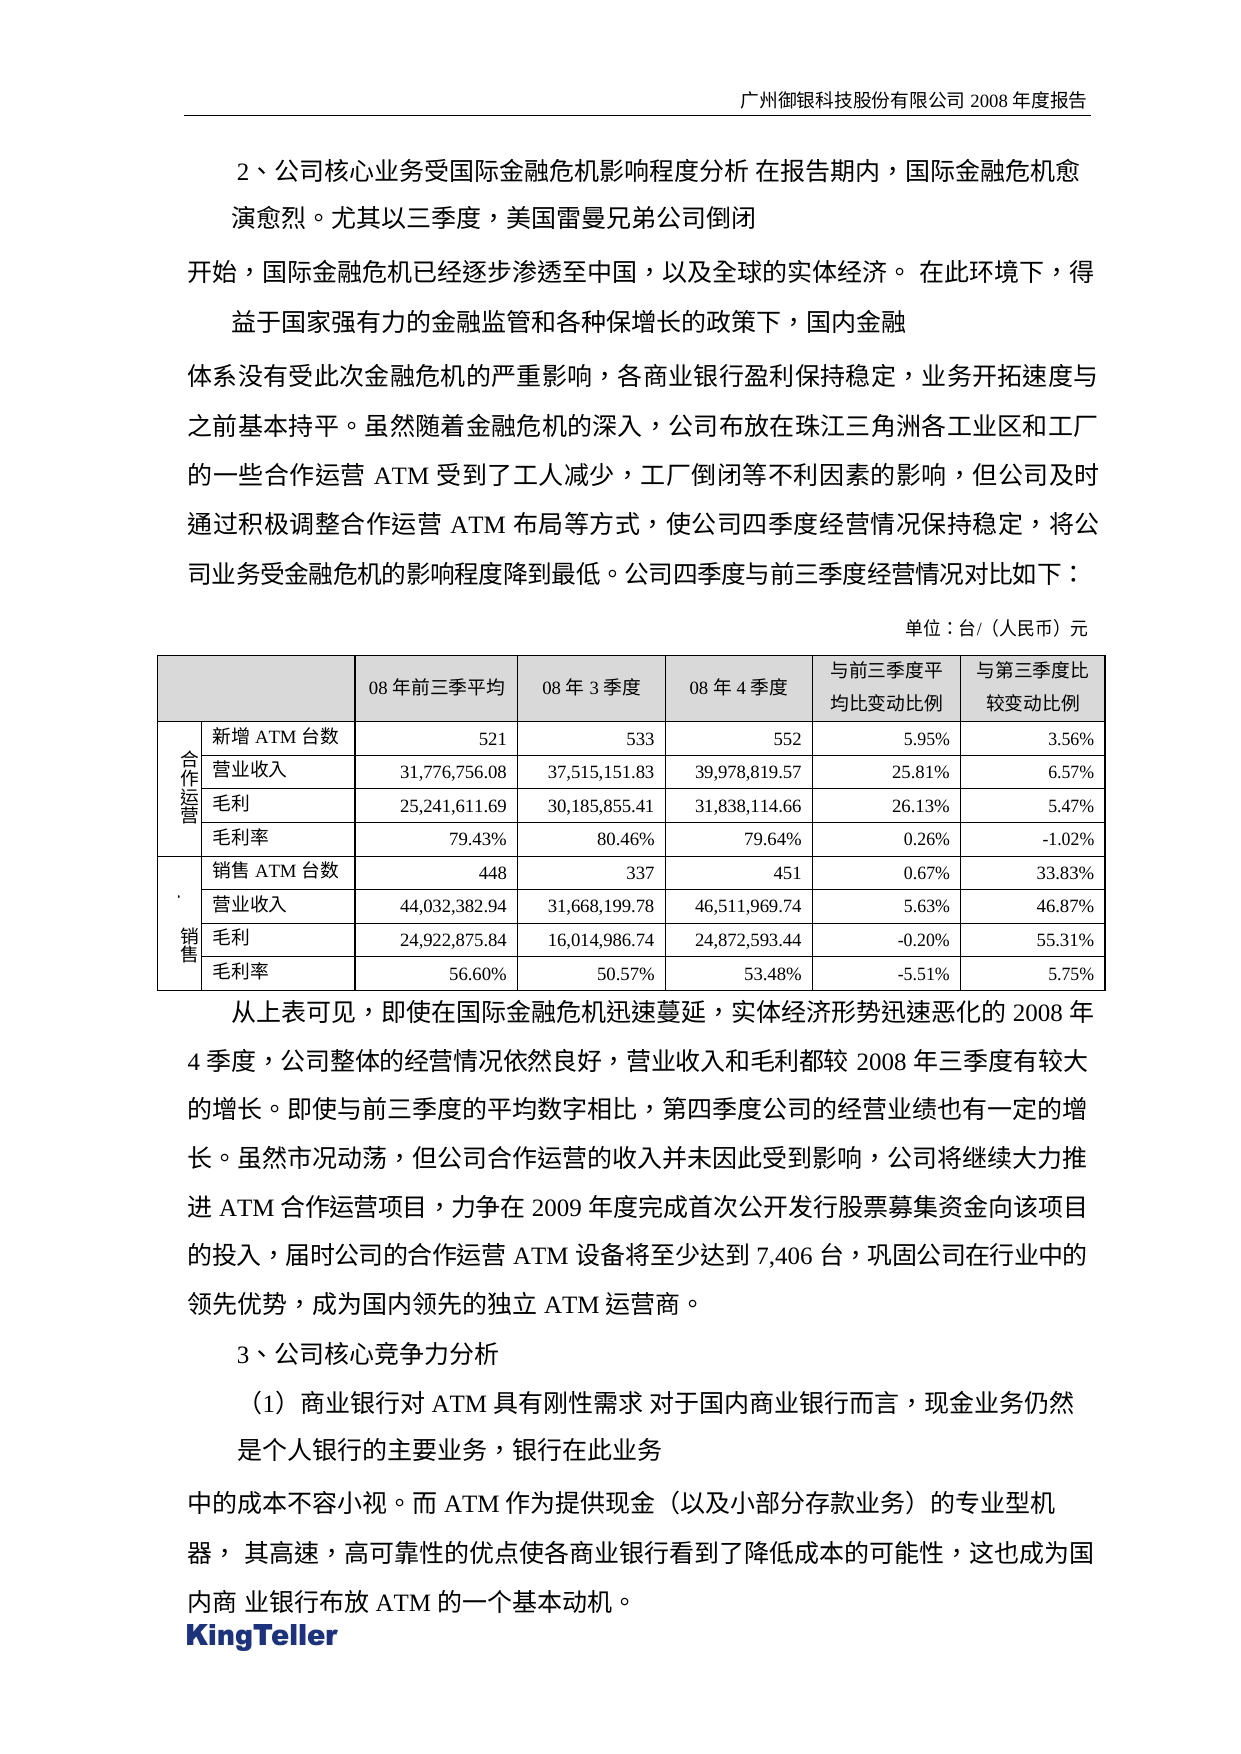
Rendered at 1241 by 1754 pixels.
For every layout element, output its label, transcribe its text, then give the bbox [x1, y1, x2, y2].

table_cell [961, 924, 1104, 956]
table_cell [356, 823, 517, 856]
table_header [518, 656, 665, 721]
text （1）商业银行对 ATM 具有刚性需求 对于国内商业银行而言，现金业务仍然是个人银行的主要业务，银行在此业务 [237, 1385, 1090, 1467]
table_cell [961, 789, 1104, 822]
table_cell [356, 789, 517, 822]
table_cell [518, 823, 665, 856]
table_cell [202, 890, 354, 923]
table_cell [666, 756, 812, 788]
text 开始，国际金融危机已经逐步渗透至中国，以及全球的实体经济。 在此环境下，得益于国家强有力的金融监管和各种保增长的政策下，国内金融 [187, 254, 1103, 339]
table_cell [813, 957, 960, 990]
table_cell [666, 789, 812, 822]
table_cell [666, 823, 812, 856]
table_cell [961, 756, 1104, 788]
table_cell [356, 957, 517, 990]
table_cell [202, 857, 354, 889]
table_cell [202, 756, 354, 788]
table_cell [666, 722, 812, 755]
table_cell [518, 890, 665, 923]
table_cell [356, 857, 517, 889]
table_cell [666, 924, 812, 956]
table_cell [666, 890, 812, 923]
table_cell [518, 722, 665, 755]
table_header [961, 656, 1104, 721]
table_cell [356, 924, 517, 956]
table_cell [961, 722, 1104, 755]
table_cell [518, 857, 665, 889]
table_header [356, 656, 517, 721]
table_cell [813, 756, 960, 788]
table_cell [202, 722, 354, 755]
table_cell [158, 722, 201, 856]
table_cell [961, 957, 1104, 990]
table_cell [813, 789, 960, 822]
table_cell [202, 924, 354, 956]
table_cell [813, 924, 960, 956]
text 单位：台/（人民币）元 [146, 616, 1088, 641]
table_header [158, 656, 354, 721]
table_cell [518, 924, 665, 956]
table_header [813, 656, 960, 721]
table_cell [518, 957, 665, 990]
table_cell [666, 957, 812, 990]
text 从上表可见，即使在国际金融危机迅速蔓延，实体经济形势迅速恶化的 2008 年 [231, 995, 1103, 1029]
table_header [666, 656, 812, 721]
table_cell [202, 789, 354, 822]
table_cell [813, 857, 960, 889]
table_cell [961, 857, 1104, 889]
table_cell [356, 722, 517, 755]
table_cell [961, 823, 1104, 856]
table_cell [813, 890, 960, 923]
text 体系没有受此次金融危机的严重影响，各商业银行盈利保持稳定，业务开拓速度与 之前基本持平。虽然随着金融危机的深入，公司布放在珠江三角洲各工业区和工厂 的一些合作运营 ATM 受到了工人减少，工厂倒闭等不利因素的影响，但公司及时 通过积极调整合作运营 ATM 布局等方式，使公司四季度经营情况保持稳定，将公 司业务受金融危机的影响程度降到最低。公司四季度与前三季度经营情况对比如下： [187, 359, 1101, 590]
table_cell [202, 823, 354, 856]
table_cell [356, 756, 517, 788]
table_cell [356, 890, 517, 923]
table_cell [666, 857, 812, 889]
picture [187, 1624, 338, 1651]
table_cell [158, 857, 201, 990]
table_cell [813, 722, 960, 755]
text 3、公司核心竞争力分析 [237, 1337, 1103, 1371]
text 4 季度，公司整体的经营情况依然良好，营业收入和毛利都较 2008 年三季度有较大 的增长。即使与前三季度的平均数字相比，第四季度公司的经营业绩也有一定的增 长。虽然市况动荡，但公司合作运营的收入并未因此受到影响，公司将继续大力推 进 ATM 合作运营项目，力争在 2009 年度完成首次公开发行股票募集资金向该项目 的投入，届时公司的合作运营 ATM 设备将至少达到 7,406 台，巩固公司在行业中的 领先优势，成为国内领先的独立 ATM 运营商。 [187, 1043, 1089, 1321]
text 中的成本不容小视。而 ATM 作为提供现金（以及小部分存款业务）的专业型机器， 其高速，高可靠性的优点使各商业银行看到了降低成本的可能性，这也成为国内商 业银行布放 ATM 的一个基本动机。 [187, 1486, 1103, 1619]
text 2、公司核心业务受国际金融危机影响程度分析 在报告期内，国际金融危机愈演愈烈。尤其以三季度，美国雷曼兄弟公司倒闭 [231, 153, 1103, 235]
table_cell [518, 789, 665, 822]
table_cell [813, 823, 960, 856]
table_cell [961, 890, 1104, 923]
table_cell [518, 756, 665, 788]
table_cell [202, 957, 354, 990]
